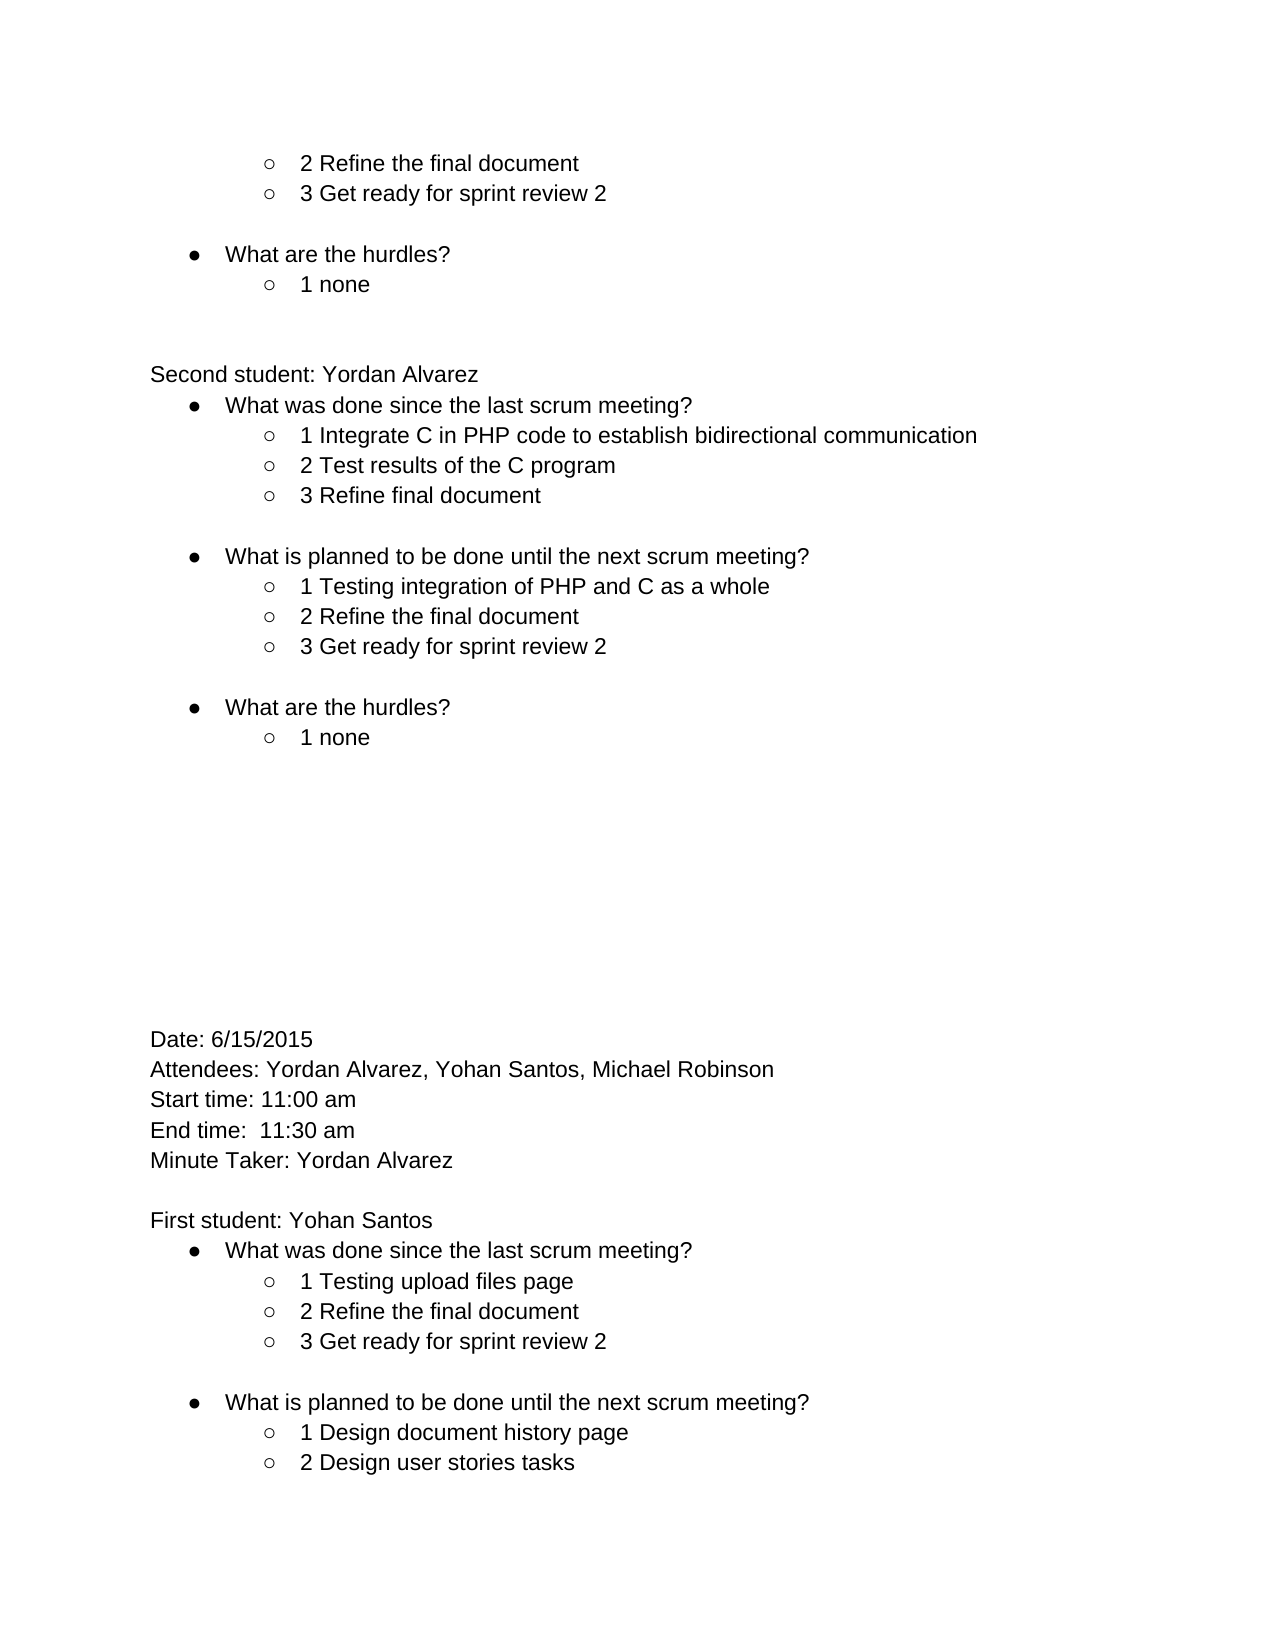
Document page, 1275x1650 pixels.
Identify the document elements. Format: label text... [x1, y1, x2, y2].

list 2 Design user stories tasks [262, 1449, 1125, 1475]
text Start time: 11:00 am [150, 1086, 1125, 1113]
list 1 Testing upload files page [262, 1268, 1125, 1294]
list 3 Get ready for sprint review 2 [262, 1328, 1125, 1354]
list 3 Get ready for sprint review 2 [262, 633, 1125, 660]
list What is planned to be done until the next scrum meeting? [187, 1388, 1125, 1415]
list 2 Test results of the C program [262, 452, 1125, 478]
list 2 Refine the final document [262, 603, 1125, 629]
list 3 Refine final document [262, 482, 1125, 509]
text Second student: Yordan Alvarez [150, 361, 1125, 388]
list 3 Get ready for sprint review 2 [262, 180, 1125, 207]
text Attendees: Yordan Alvarez, Yohan Santos, Michael Robinson [150, 1056, 1125, 1083]
list 1 Integrate C in PHP code to establish bidirectional communication [262, 422, 1125, 448]
text First student: Yohan Santos [150, 1207, 1125, 1234]
list 1 Design document history page [262, 1419, 1125, 1445]
list 2 Refine the final document [262, 1298, 1125, 1324]
text Date: 6/15/2015 [150, 1026, 1125, 1052]
list What was done since the last scrum meeting? [187, 1237, 1125, 1264]
text Minute Taker: Yordan Alvarez [150, 1147, 1125, 1173]
list 1 none [262, 724, 1125, 750]
list What are the hurdles? [187, 694, 1125, 720]
list 1 Testing integration of PHP and C as a whole [262, 573, 1125, 599]
list What is planned to be done until the next scrum meeting? [187, 543, 1125, 569]
list What was done since the last scrum meeting? [187, 392, 1125, 418]
list What are the hurdles? [187, 241, 1125, 267]
list 2 Refine the final document [262, 150, 1125, 176]
text End time: 11:30 am [150, 1117, 1125, 1143]
list 1 none [262, 271, 1125, 297]
